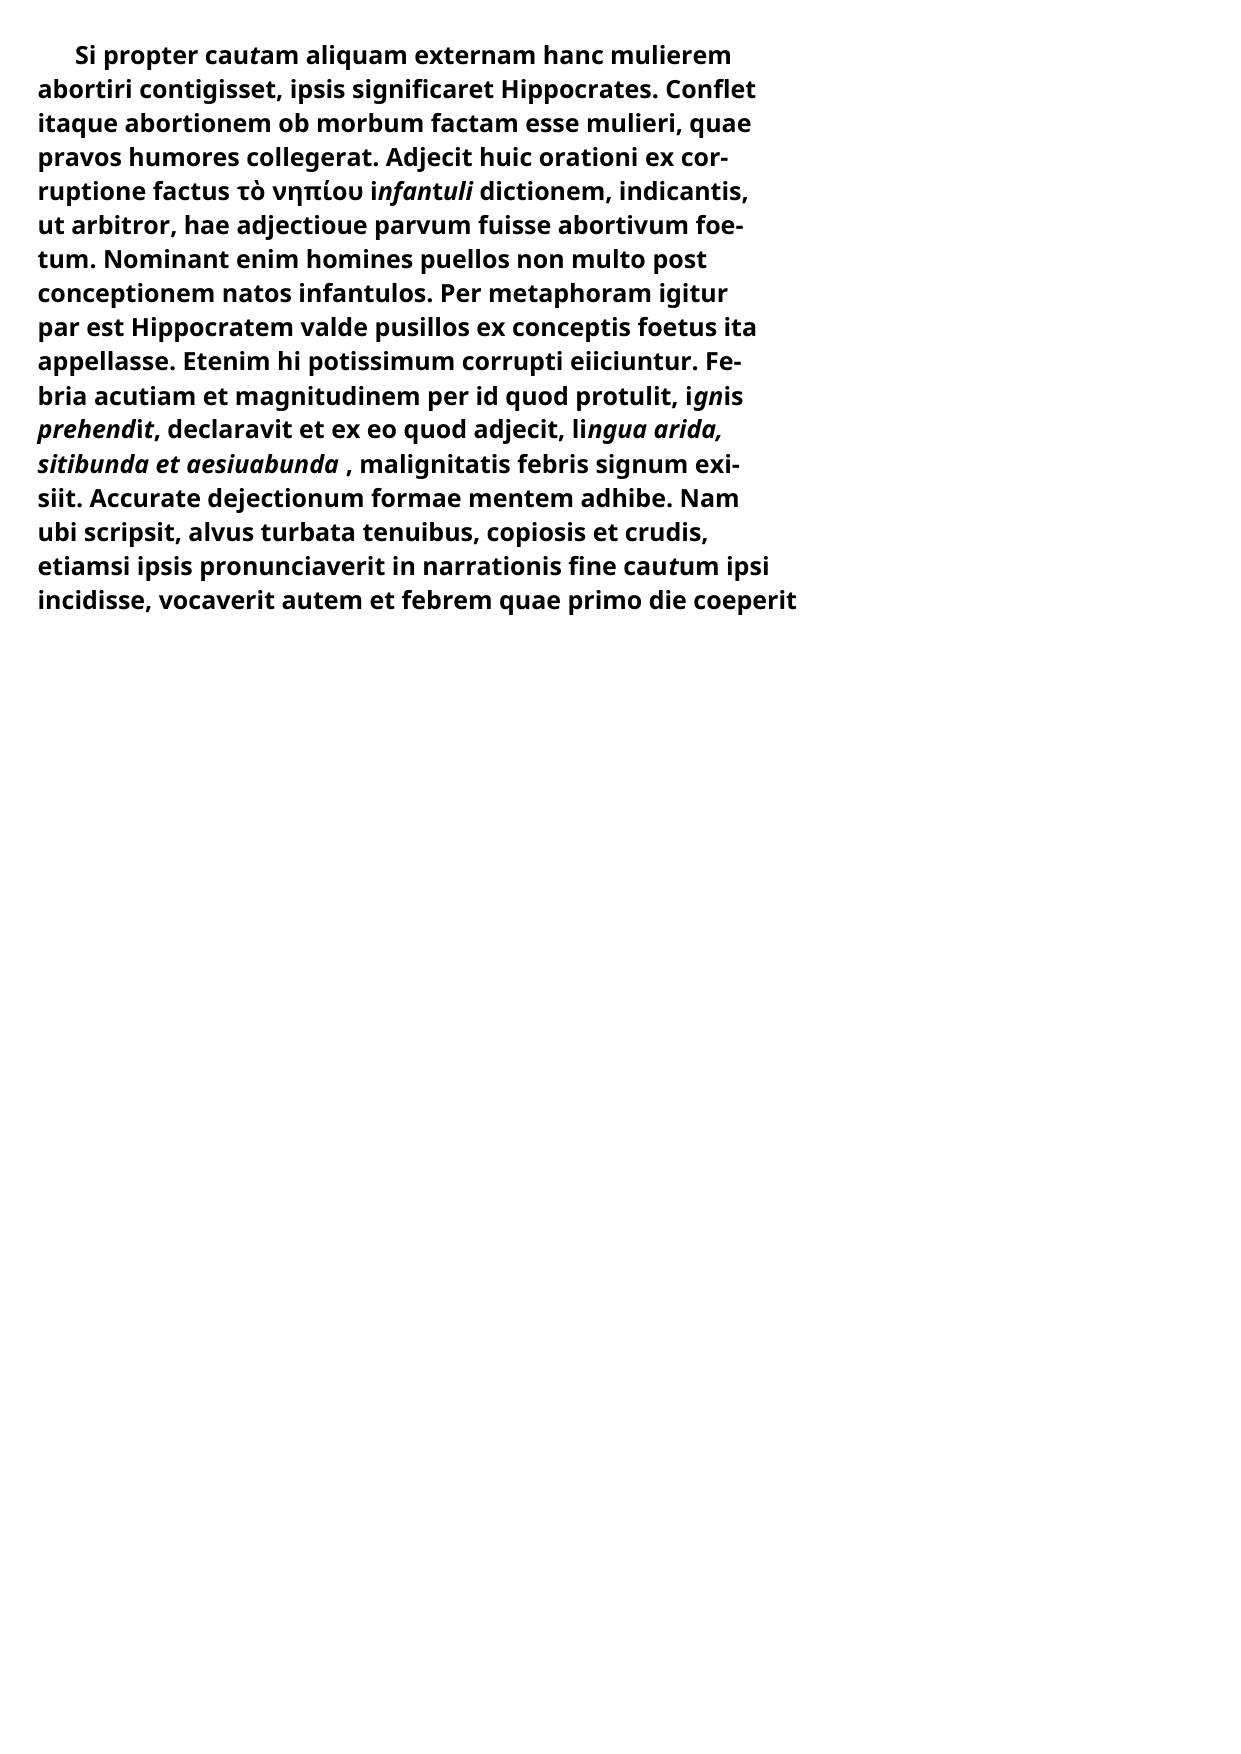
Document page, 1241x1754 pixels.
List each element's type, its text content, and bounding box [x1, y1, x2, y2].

text Si propter cautam aliquam externam hanc mulierem abortiri contigisset, ipsis significaret Hippocrates. Conflet itaque abortionem ob morbum factam esse mulieri, quae pravos humores collegerat. Adjecit huic orationi ex cor- ruptione factus τὸ νηπίου infantuli dictionem, indicantis, ut arbitror, hae adjectioue parvum fuisse abortivum foe- tum. Nominant enim homines puellos non multo post conceptionem natos infantulos. Per metaphoram igitur par est Hippocratem valde pusillos ex conceptis foetus ita appellasse. Etenim hi potissimum corrupti eiiciuntur. Fe- bria acutiam et magnitudinem per id quod protulit, ignis prehendit, declaravit et ex eo quod adjecit, lingua arida, sitibunda et aesiuabunda , malignitatis febris signum exi- siit. Accurate dejectionum formae mentem adhibe. Nam ubi scripsit, alvus turbata tenuibus, copiosis et crudis, etiamsi ipsis pronunciaverit in narrationis fine cautum ipsi incidisse, vocaverit autem et febrem quae primo die coeperit [37, 37, 1203, 617]
